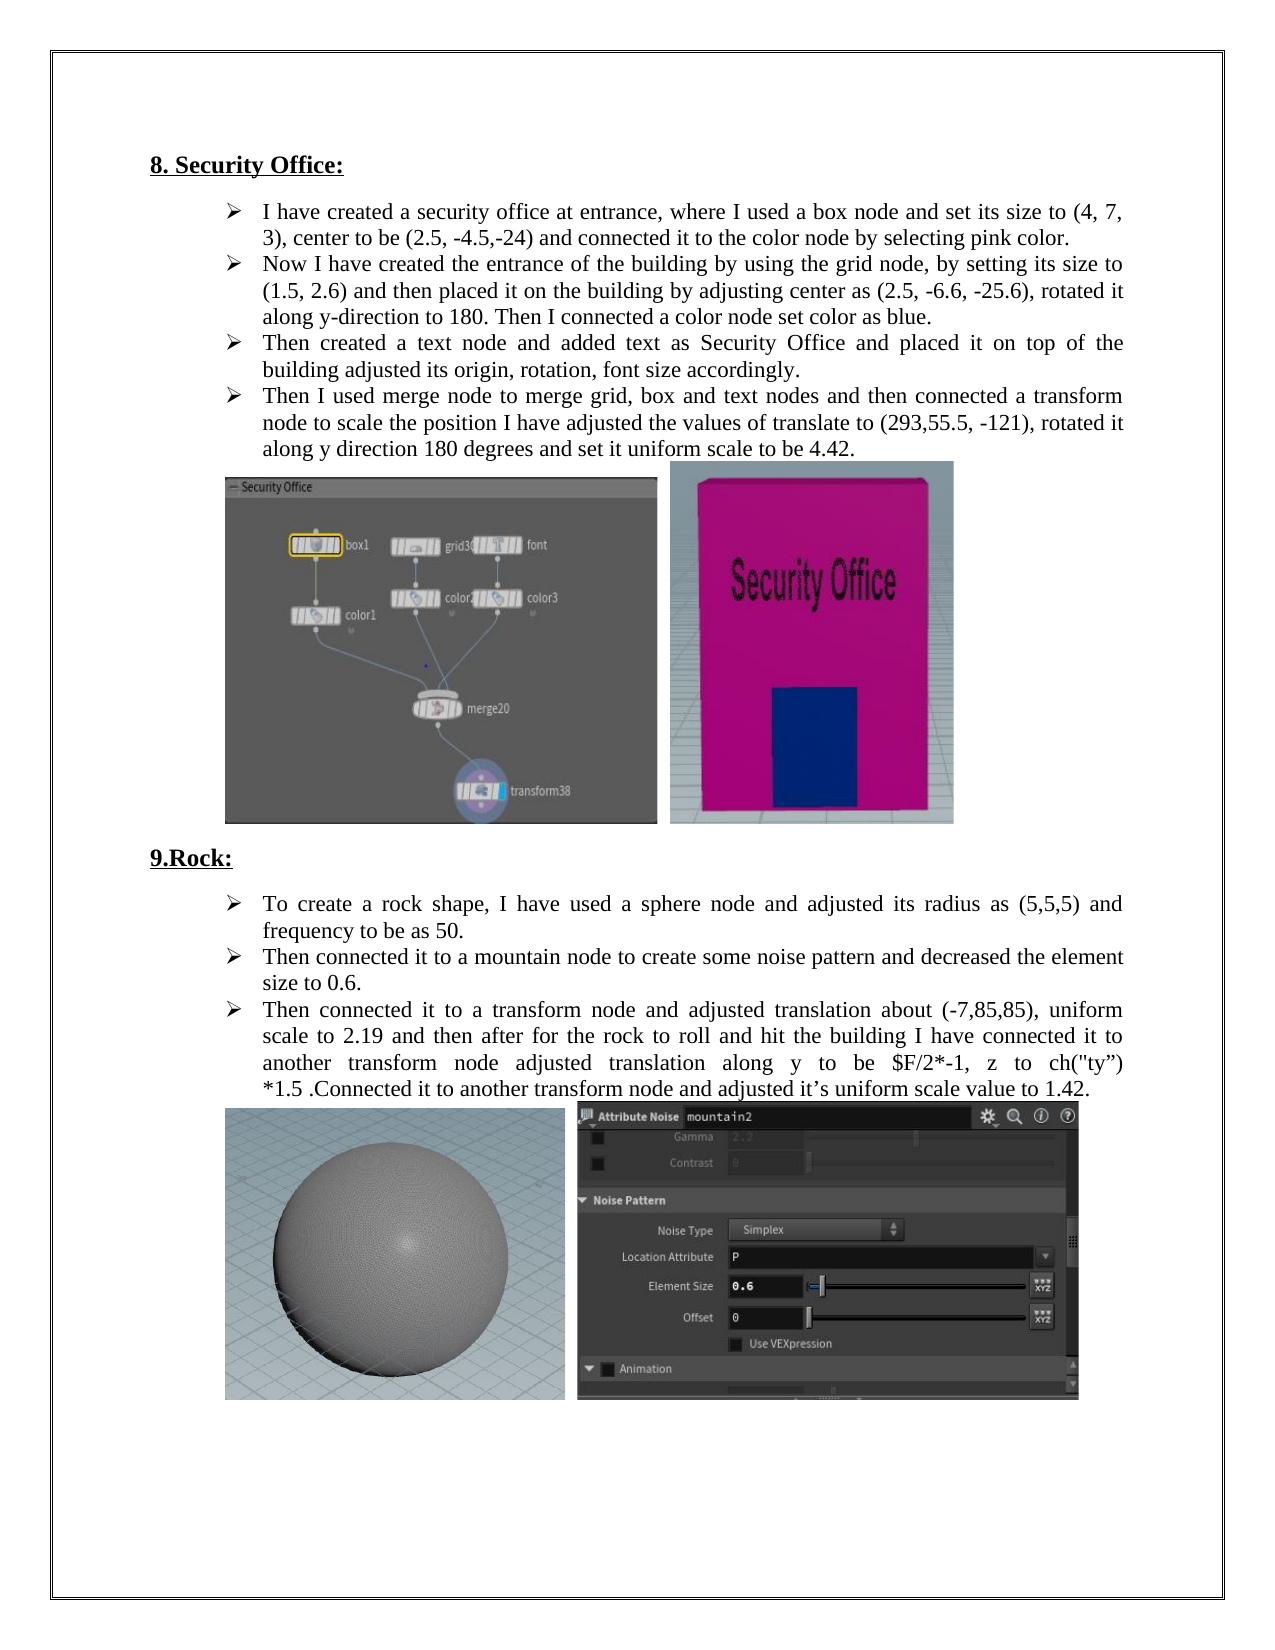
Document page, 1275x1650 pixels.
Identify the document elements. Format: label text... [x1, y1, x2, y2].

list Now I have created the entrance of the building by using the grid node, by setting its size to (1.5, 2.6) and then placed it on the building by adjusting center as (2.5, -6.6, -25.6), rotated it along y-direction to 180. Then I connected a color node set color as blue. [225, 250, 1125, 329]
picture [577, 1101, 1079, 1400]
picture [225, 1108, 565, 1400]
list Then connected it to a transform node and adjusted translation about (-7,85,85), uniform scale to 2.19 and then after for the rock to roll and hit the building I have connected it to another transform node adjusted translation along y to be $F/2*-1, z to ch("ty”) *1.5 .Connected it to another transform node and adjusted it’s uniform scale value to 1.42. [225, 996, 1125, 1101]
text 8. Security Office: [150, 150, 1125, 179]
list To create a rock shape, I have used a sphere node and adjusted its radius as (5,5,5) and frequency to be as 50. [225, 890, 1125, 943]
list Then connected it to a mountain node to create some noise pattern and decreased the element size to 0.6. [225, 943, 1125, 996]
picture [225, 477, 658, 824]
text 9.Rock: [150, 843, 1125, 871]
picture [670, 461, 954, 824]
list Then I used merge node to merge grid, box and text nodes and then connected a transform node to scale the position I have adjusted the values of translate to (293,55.5, -121), rotated it along y direction 180 degrees and set it uniform scale to be 4.42. [225, 382, 1125, 461]
list Then created a text node and added text as Security Office and placed it on top of the building adjusted its origin, rotation, font size accordingly. [225, 329, 1125, 382]
list I have created a security office at entrance, where I used a box node and set its size to (4, 7, 3), center to be (2.5, -4.5,-24) and connected it to the color node by selecting pink color. [225, 198, 1125, 250]
